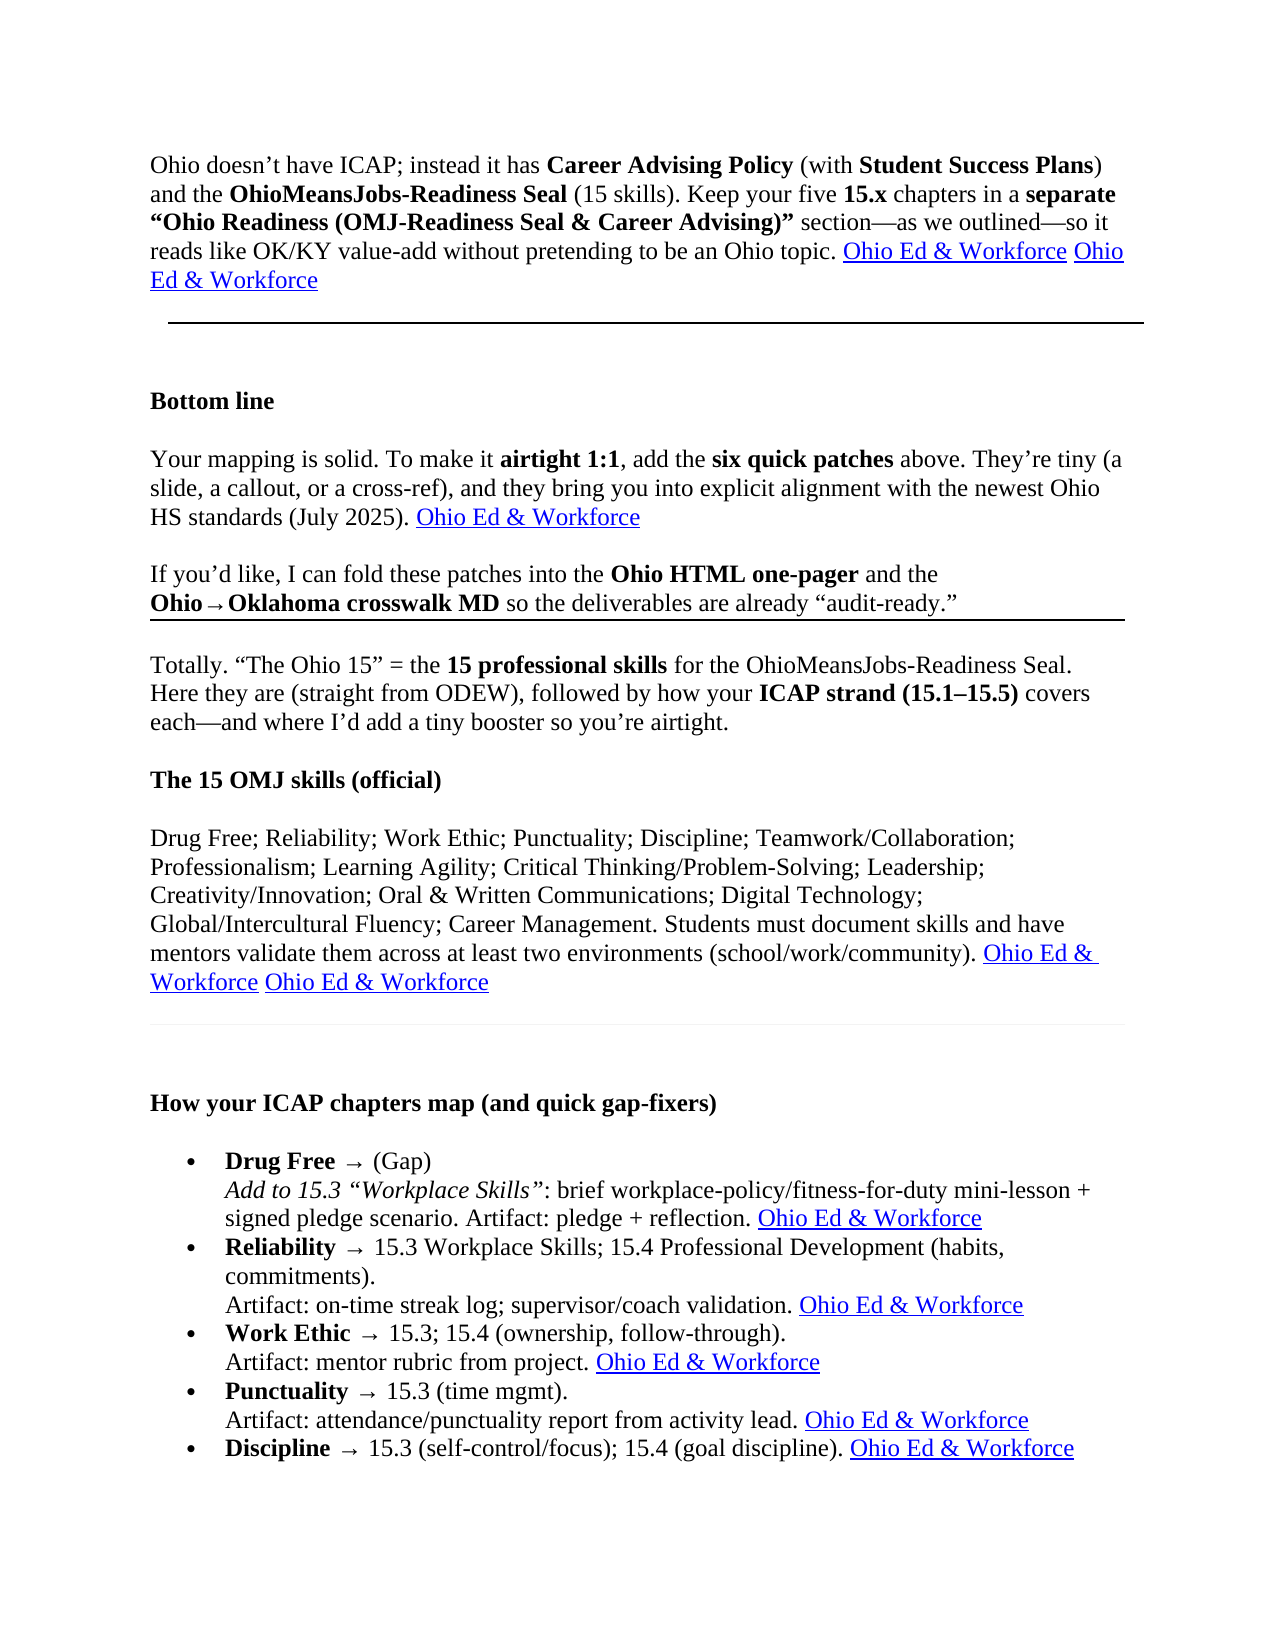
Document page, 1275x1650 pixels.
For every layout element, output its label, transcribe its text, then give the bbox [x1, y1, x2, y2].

text How your ICAP chapters map (and quick gap-fixers) [150, 1088, 1125, 1117]
text The 15 OMJ skills (official) [150, 765, 1125, 794]
text If you’d like, I can fold these patches into the Ohio HTML one-pager and the Ohio→Oklahoma crosswalk MD so the deliverables are already “audit-ready.” [150, 559, 1125, 619]
text Ohio doesn’t have ICAP; instead it has Career Advising Policy (with Student Success Plans) and the OhioMeansJobs-Readiness Seal (15 skills). Keep your five 15.x chapters in a separate “Ohio Readiness (OMJ-Readiness Seal & Career Advising)” section—as we outlined—so it reads like OK/KY value-add without pretending to be an Ohio topic. Ohio Ed & Workforce Ohio Ed & Workforce [150, 150, 1125, 294]
list Punctuality → 15.3 (time mgmt). Artifact: attendance/punctuality report from activity lead. Ohio Ed & Workforce [187, 1376, 1125, 1433]
text Your mapping is solid. To make it airtight 1:1, add the six quick patches above. They’re tiny (a slide, a callout, or a cross-ref), and they bring you into explicit alignment with the newest Ohio HS standards (July 2025). Ohio Ed & Workforce [150, 444, 1125, 530]
text Totally. “The Ohio 15” = the 15 professional skills for the OhioMeansJobs-Readiness Seal. Here they are (straight from ODEW), followed by how your ICAP strand (15.1–15.5) covers each—and where I’d add a tiny booster so you’re airtight. [150, 650, 1125, 736]
list Discipline → 15.3 (self-control/focus); 15.4 (goal discipline). Ohio Ed & Workforce [187, 1433, 1125, 1462]
text Drug Free; Reliability; Work Ethic; Punctuality; Discipline; Teamwork/Collaboration; Professionalism; Learning Agility; Critical Thinking/Problem-Solving; Leadership; Creativity/Innovation; Oral & Written Communications; Digital Technology; Global/Intercultural Fluency; Career Management. Students must document skills and have mentors validate them across at least two environments (school/work/community). Ohio Ed & Workforce Ohio Ed & Workforce [150, 823, 1125, 996]
list Work Ethic → 15.3; 15.4 (ownership, follow-through). Artifact: mentor rubric from project. Ohio Ed & Workforce [187, 1318, 1125, 1376]
list Drug Free → (Gap) Add to 15.3 “Workplace Skills”: brief workplace-policy/fitness-for-duty mini-lesson + signed pledge scenario. Artifact: pledge + reflection. Ohio Ed & Workforce [187, 1146, 1125, 1232]
list Reliability → 15.3 Workplace Skills; 15.4 Professional Development (habits, commitments). Artifact: on-time streak log; supervisor/coach validation. Ohio Ed & Workforce [187, 1232, 1125, 1318]
text Bottom line [150, 386, 1125, 415]
